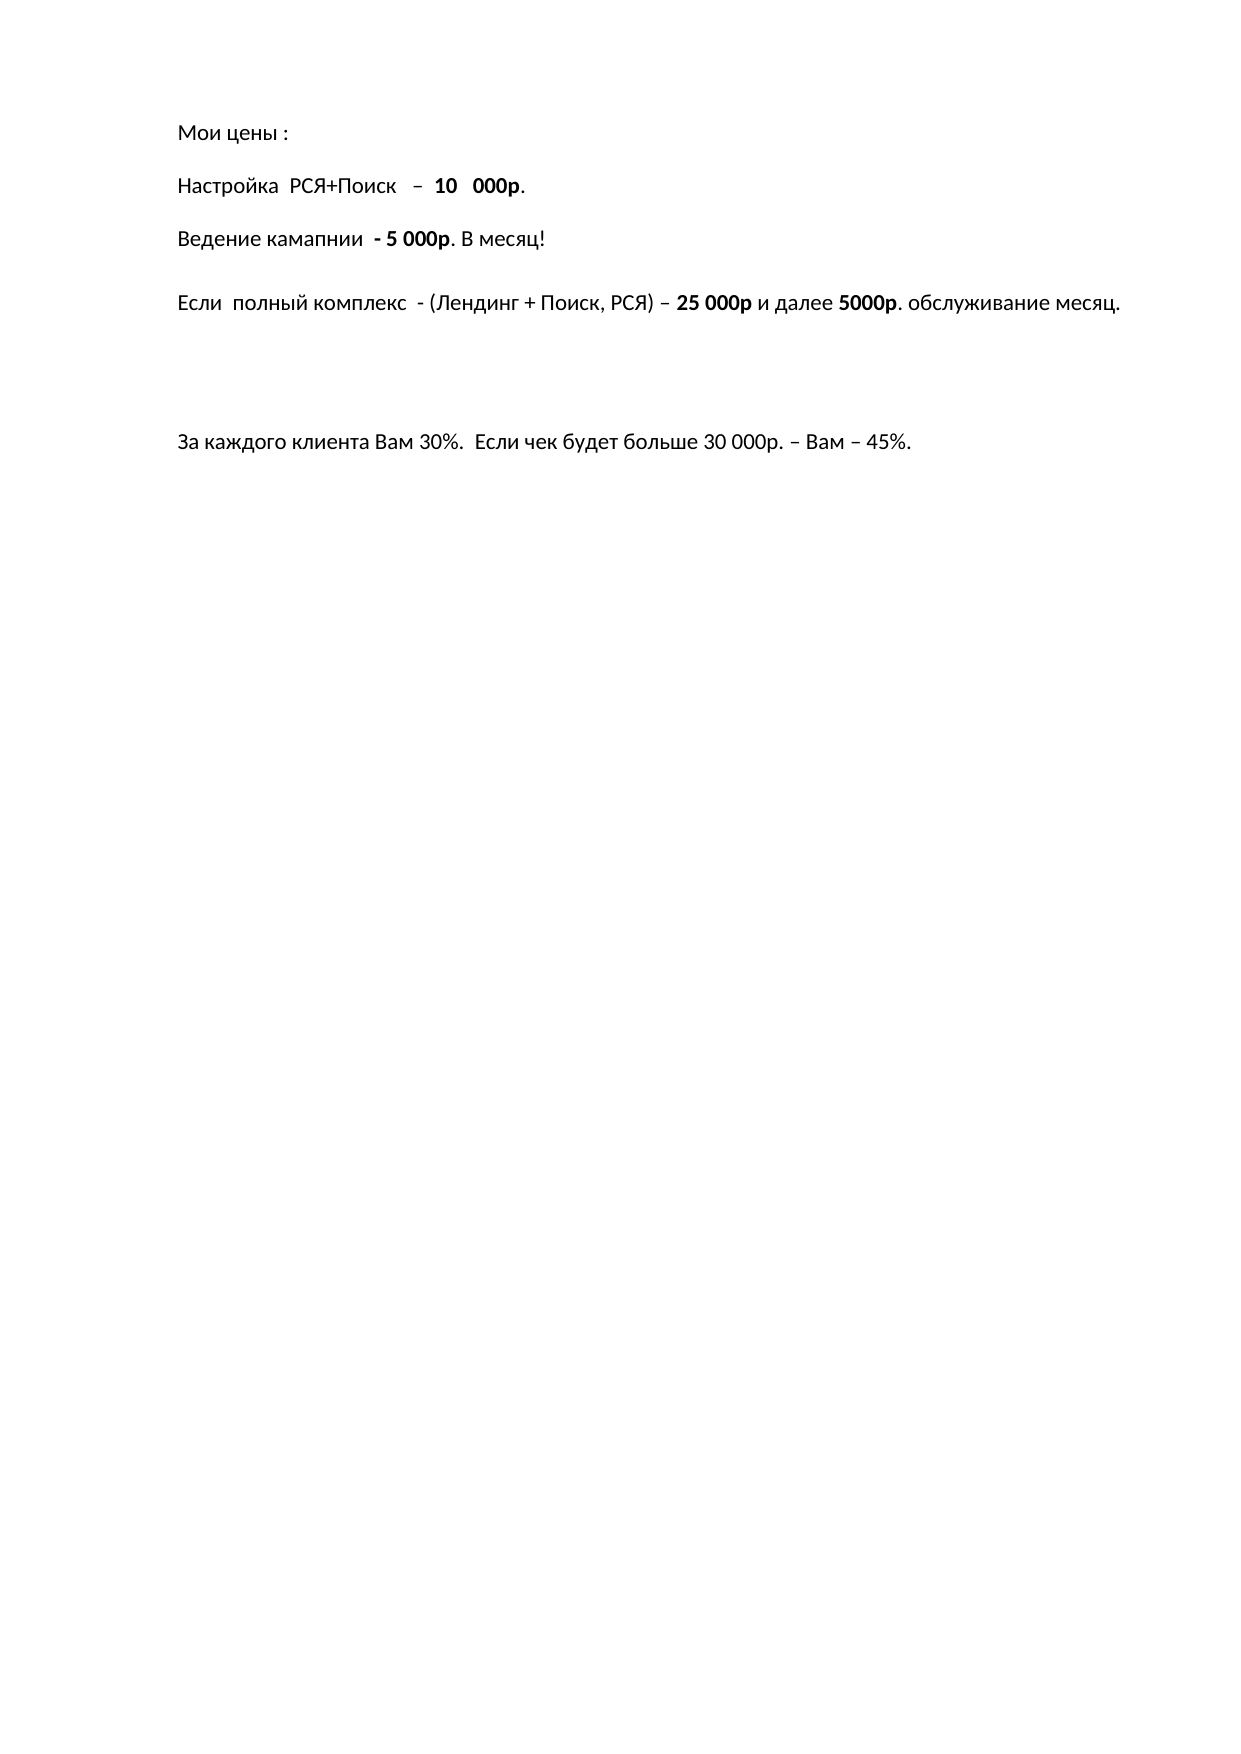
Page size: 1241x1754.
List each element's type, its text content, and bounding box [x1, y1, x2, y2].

text За каждого клиента Вам 30%. Если чек будет больше 30 000р. – Вам – 45%. [177, 394, 1152, 455]
text Ведение камапнии - 5 000р. В месяц! Если полный комплекс - (Лендинг + Поиск, РСЯ) – 25 000р и далее 5000р. обслуживание месяц. [177, 224, 1152, 317]
text Мои цены : [177, 118, 1152, 146]
text Настройка РСЯ+Поиск – 10 000р. [177, 171, 1152, 199]
